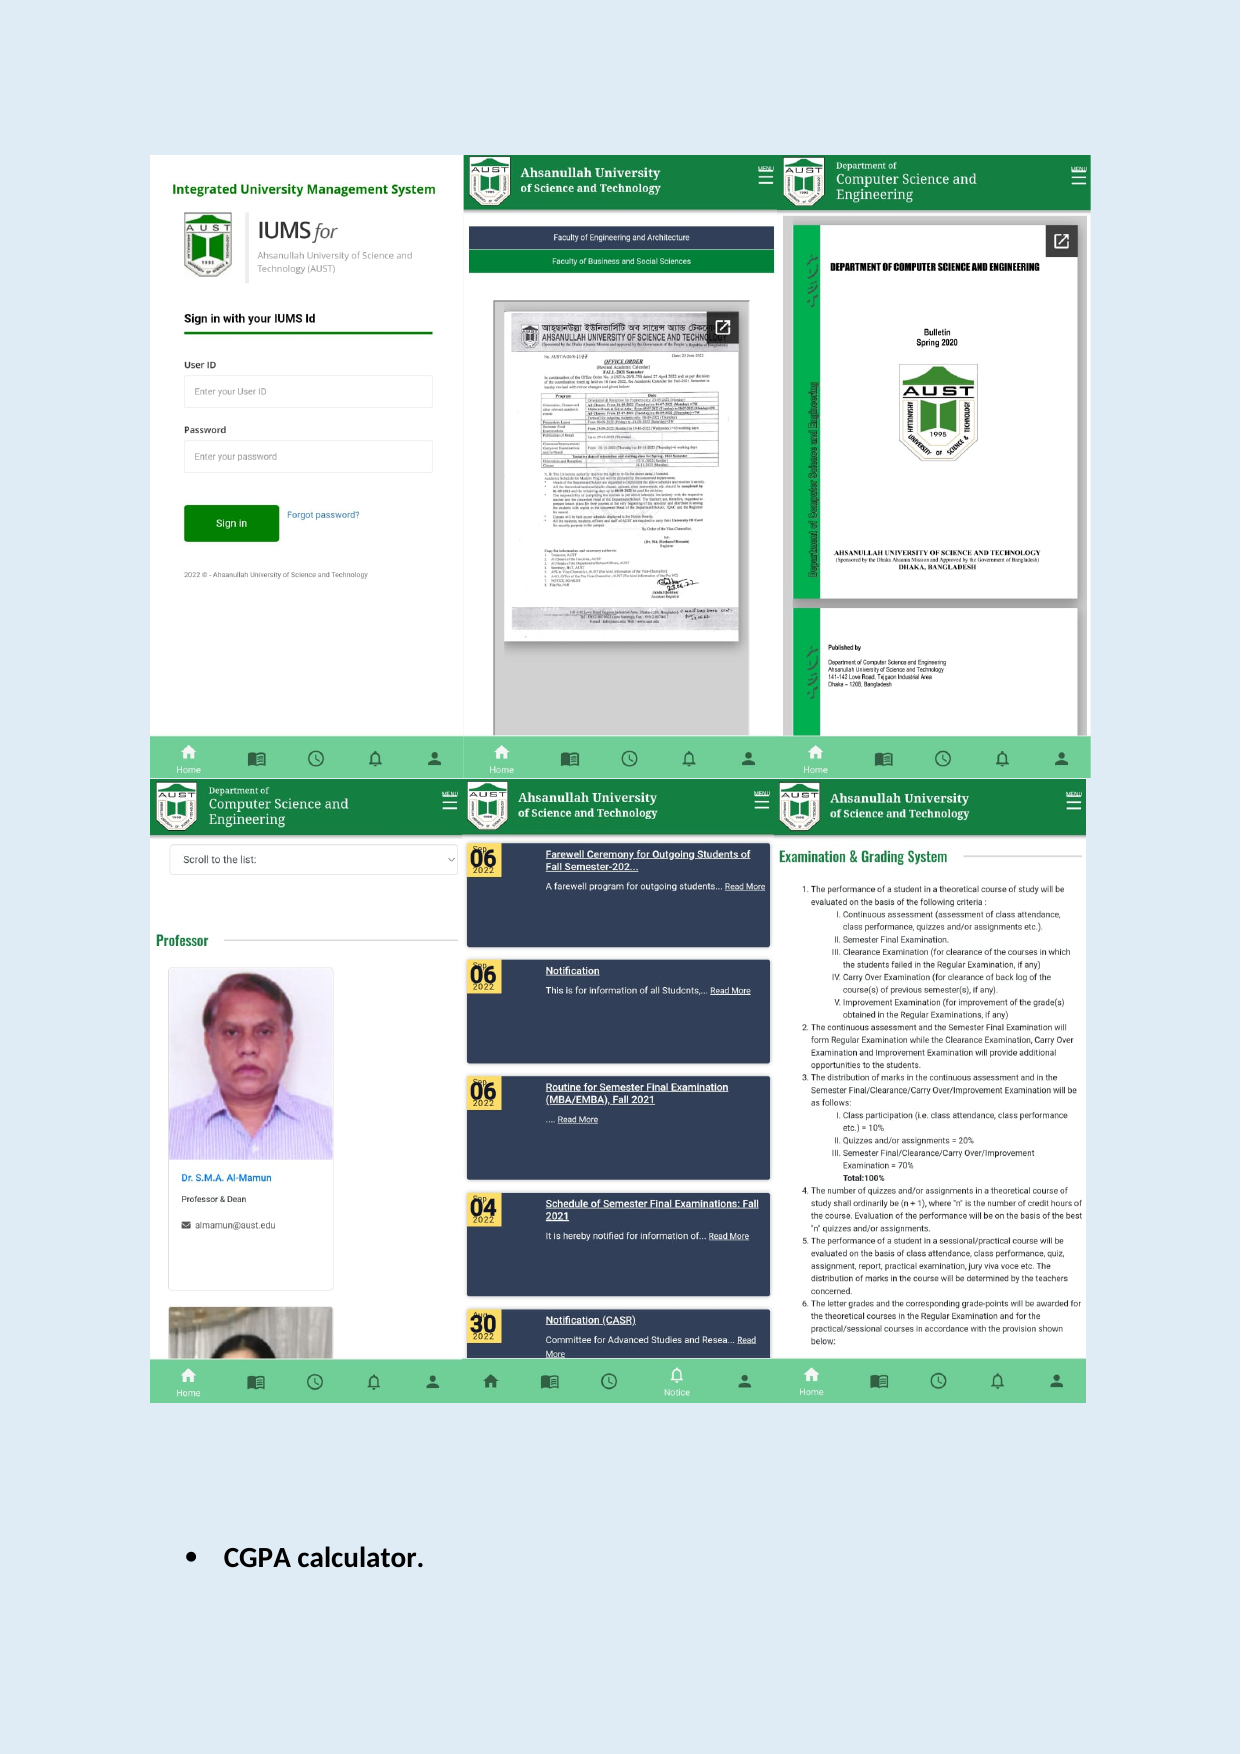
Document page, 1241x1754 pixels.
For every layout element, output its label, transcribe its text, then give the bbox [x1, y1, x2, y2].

picture [150, 155, 1091, 778]
picture [150, 779, 1086, 1403]
list CGPA calculator. [186, 1539, 1091, 1574]
